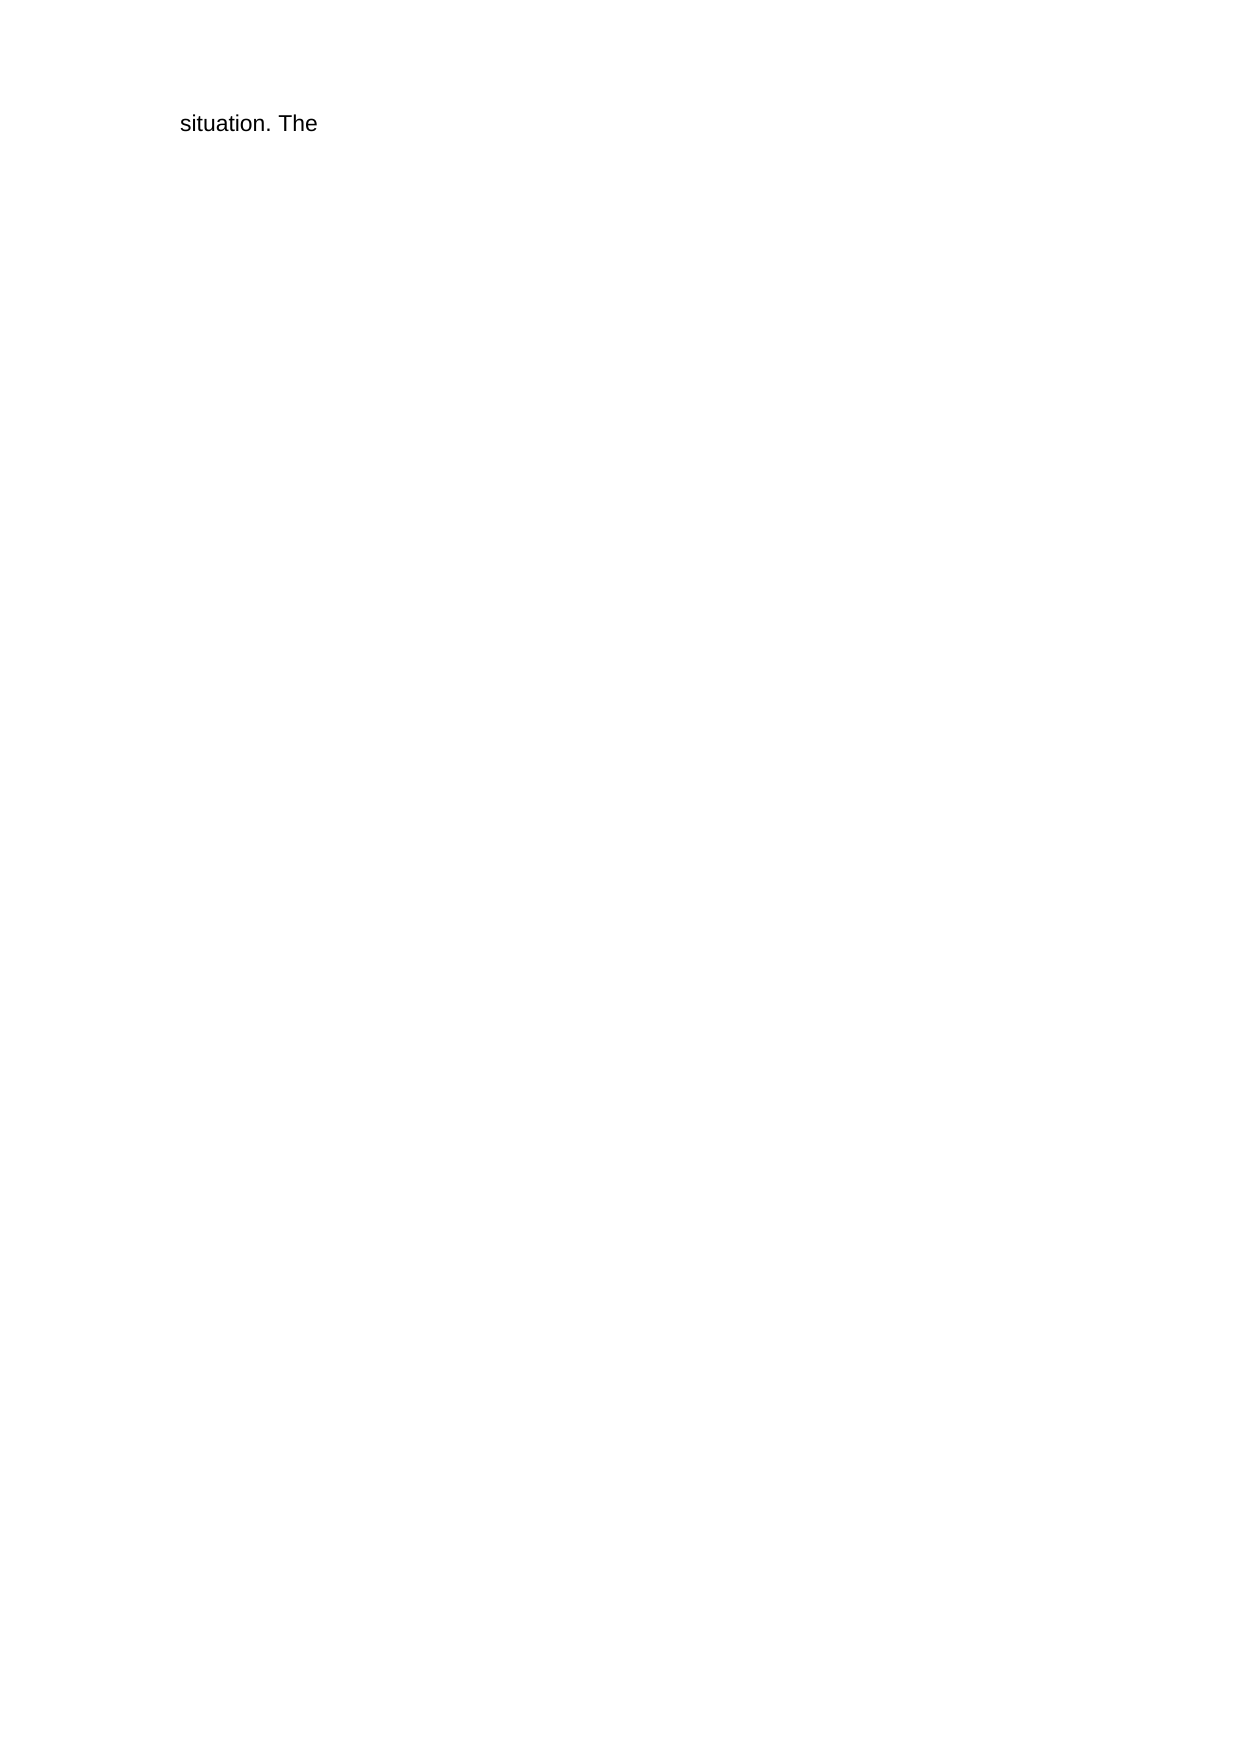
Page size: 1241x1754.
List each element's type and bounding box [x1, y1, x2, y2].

text [180, 110, 1060, 137]
